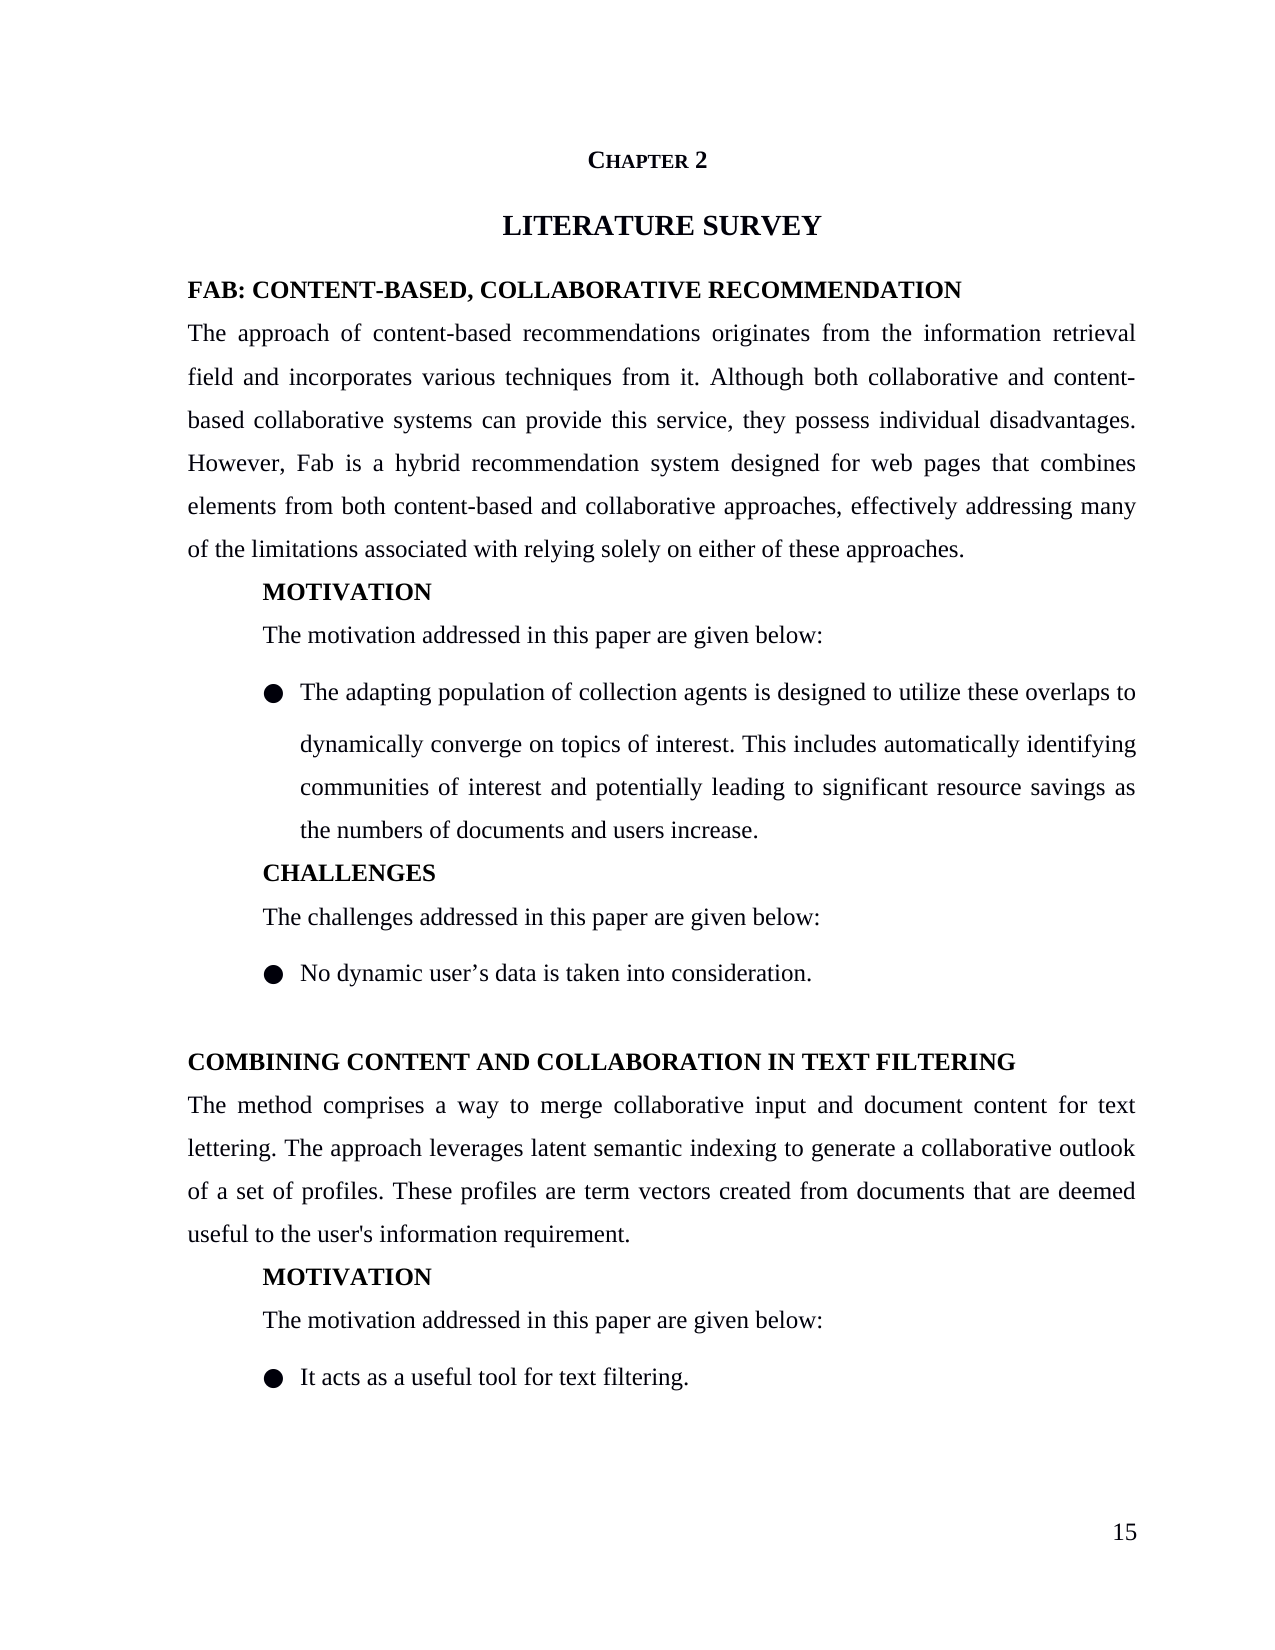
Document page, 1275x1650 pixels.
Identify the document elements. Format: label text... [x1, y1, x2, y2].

text The motivation addressed in this paper are given below: [262, 620, 1137, 649]
text COMBINING CONTENT AND COLLABORATION IN TEXT FILTERING [187, 1047, 1137, 1075]
list It acts as a useful tool for text filtering. [262, 1348, 1137, 1400]
text CHALLENGES [262, 858, 1137, 887]
subtitle LITERATURE SURVEY [187, 141, 1137, 242]
text MOTIVATION [262, 1262, 1137, 1291]
text MOTIVATION [262, 577, 1137, 606]
text The challenges addressed in this paper are given below: [262, 902, 1137, 930]
text The motivation addressed in this paper are given below: [262, 1305, 1137, 1334]
list No dynamic user’s data is taken into consideration. [262, 945, 1137, 996]
text The method comprises a way to merge collaborative input and document content for text lettering. The approach leverages latent semantic indexing to generate a collaborative outlook of a set of profiles. These profiles are term vectors created from documents that are deemed useful to the user's information requirement. [187, 1090, 1137, 1248]
text FAB: CONTENT-BASED, COLLABORATIVE RECOMMENDATION [187, 275, 1062, 304]
text The approach of content-based recommendations originates from the information retrieval field and incorporates various techniques from it. Although both collaborative and content-based collaborative systems can provide this service, they possess individual disadvantages. However, Fab is a hybrid recommendation system designed for web pages that combines elements from both content-based and collaborative approaches, effectively addressing many of the limitations associated with relying solely on either of these approaches. [187, 318, 1137, 563]
list The adapting population of collection agents is designed to utilize these overlaps to dynamically converge on topics of interest. This includes automatically identifying communities of interest and potentially leading to significant resource savings as the numbers of documents and users increase. [262, 663, 1137, 844]
